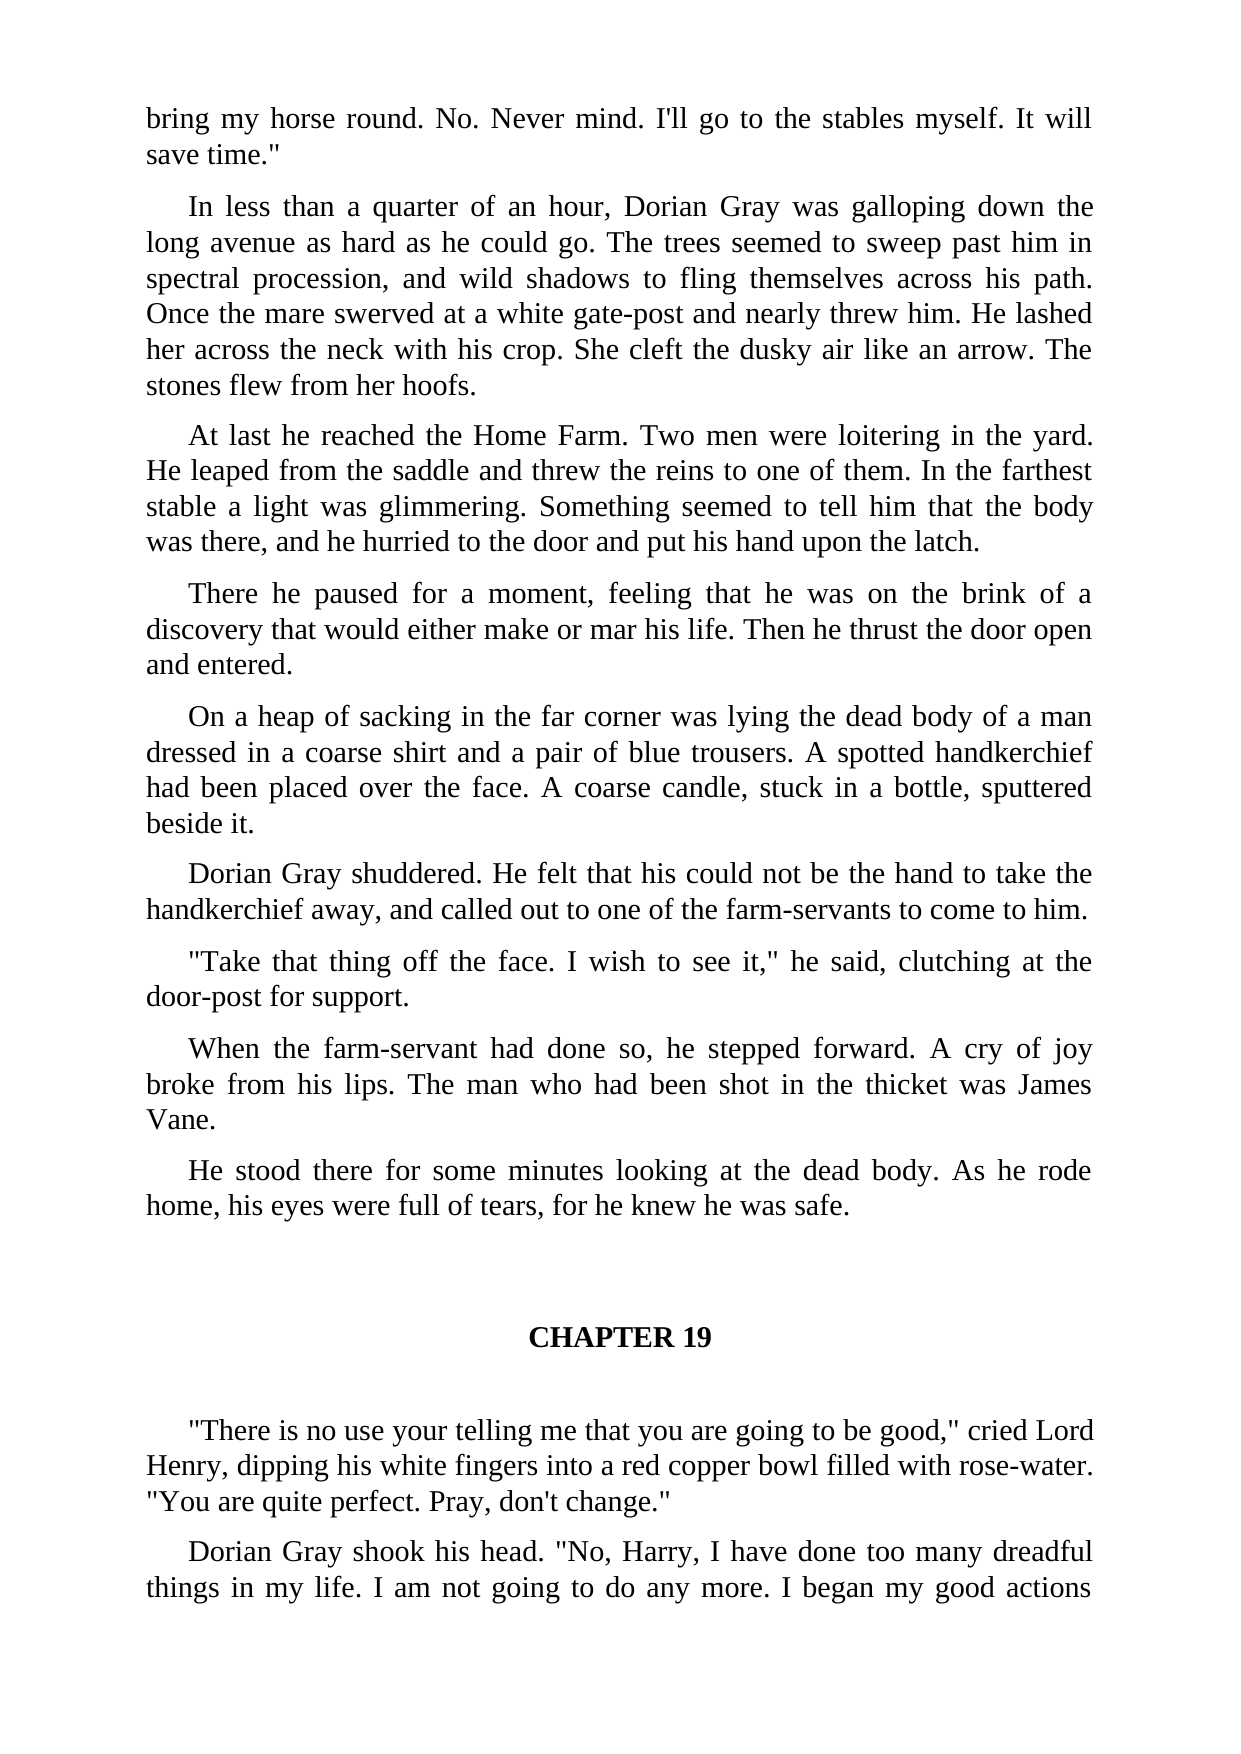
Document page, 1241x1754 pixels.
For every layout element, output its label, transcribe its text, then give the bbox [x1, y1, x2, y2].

text bring my horse round. No. Never mind. I'll go to the stables myself. It will save time." [146, 101, 1094, 171]
text "Take that thing off the face. I wish to see it," he said, clutching at the door-post for support. [146, 943, 1094, 1013]
text On a heap of sacking in the far corner was lying the dead body of a man dressed in a coarse shirt and a pair of blue trousers. A spotted handkerchief had been placed over the face. A coarse candle, stuck in a bottle, sputtered beside it. [146, 698, 1094, 840]
text Dorian Gray shuddered. He felt that his could not be the hand to take the handkerchief away, and called out to one of the farm-servants to come to him. [146, 855, 1094, 926]
text There he paused for a moment, feeling that he was on the brink of a discovery that would either make or mar his life. Then he thrust the door open and entered. [146, 575, 1094, 681]
text "There is no use your telling me that you are going to be good," cried Lord Henry, dipping his white fingers into a red copper bowl filled with rose-water. "You are quite perfect. Pray, don't change." [146, 1412, 1094, 1518]
text When the farm-servant had done so, he stepped forward. A cry of joy broke from his lips. The man who had been shot in the thicket was James Vane. [146, 1030, 1094, 1136]
subtitle CHAPTER 19 [237, 1319, 1003, 1353]
text In less than a quarter of an hour, Dorian Gray was galloping down the long avenue as hard as he could go. The trees seemed to sweep past him in spectral procession, and wild shadows to fling themselves across his path. Once the mare swerved at a white gate-post and nearly threw him. He lashed her across the neck with his crop. She cleft the dusky air like an arrow. The stones flew from her hoofs. [146, 189, 1094, 401]
text At last he reached the Home Farm. Two men were loitering in the yard. He leaped from the saddle and threw the reins to one of them. In the farthest stable a light was glimmering. Something seemed to tell him that the body was there, and he hurried to the door and put his hand upon the latch. [146, 417, 1094, 558]
text He stood there for some minutes looking at the dead body. As he rode home, his eyes were full of tears, for he knew he was safe. [146, 1152, 1094, 1222]
text Dorian Gray shook his head. "No, Harry, I have done too many dreadful things in my life. I am not going to do any more. I began my good actions [146, 1533, 1094, 1603]
